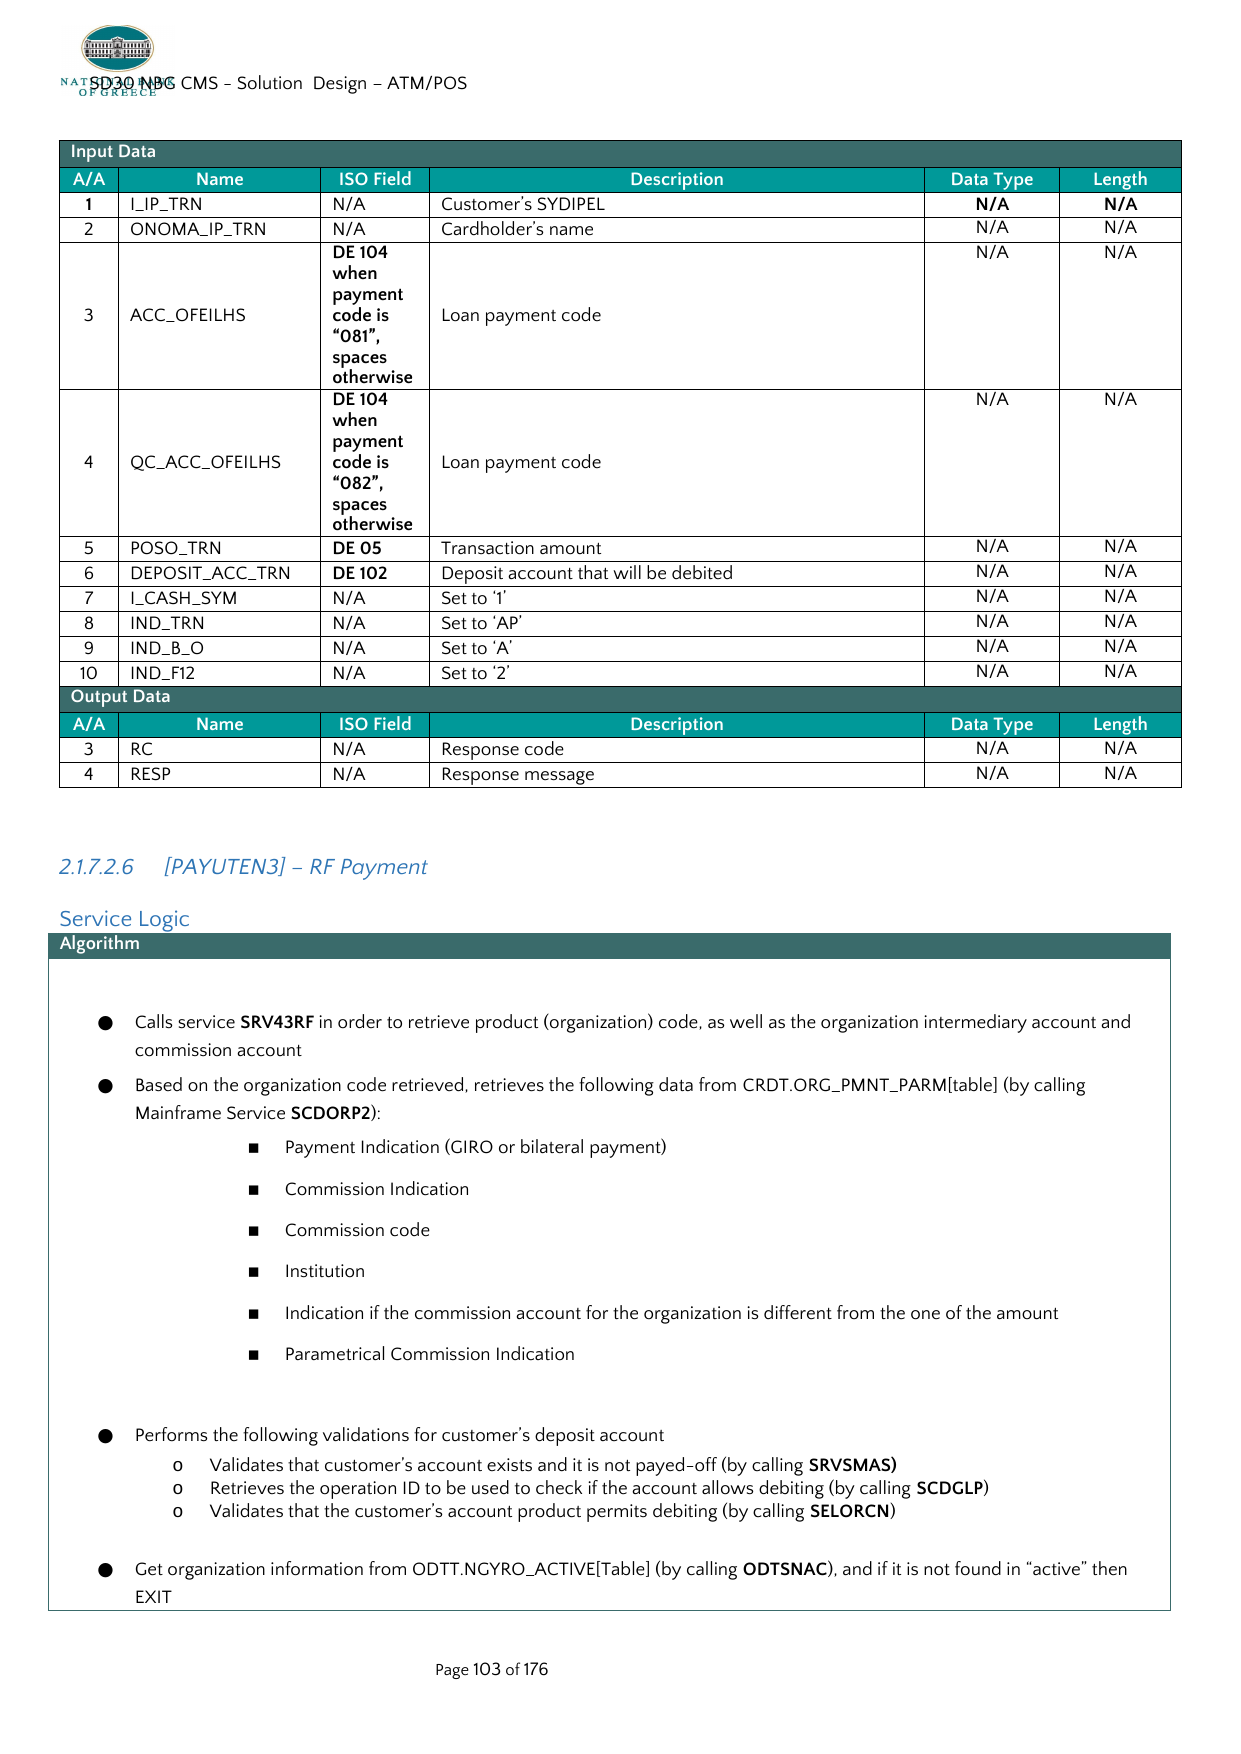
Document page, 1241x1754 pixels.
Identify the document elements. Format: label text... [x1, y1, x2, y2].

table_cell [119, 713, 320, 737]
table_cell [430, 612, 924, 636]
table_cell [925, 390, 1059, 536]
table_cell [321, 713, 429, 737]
subtitle Service Logic [59, 907, 1181, 933]
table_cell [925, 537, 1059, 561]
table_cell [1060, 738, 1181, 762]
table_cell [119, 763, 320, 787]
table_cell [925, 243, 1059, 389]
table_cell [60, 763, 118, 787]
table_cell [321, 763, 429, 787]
picture [60, 25, 175, 96]
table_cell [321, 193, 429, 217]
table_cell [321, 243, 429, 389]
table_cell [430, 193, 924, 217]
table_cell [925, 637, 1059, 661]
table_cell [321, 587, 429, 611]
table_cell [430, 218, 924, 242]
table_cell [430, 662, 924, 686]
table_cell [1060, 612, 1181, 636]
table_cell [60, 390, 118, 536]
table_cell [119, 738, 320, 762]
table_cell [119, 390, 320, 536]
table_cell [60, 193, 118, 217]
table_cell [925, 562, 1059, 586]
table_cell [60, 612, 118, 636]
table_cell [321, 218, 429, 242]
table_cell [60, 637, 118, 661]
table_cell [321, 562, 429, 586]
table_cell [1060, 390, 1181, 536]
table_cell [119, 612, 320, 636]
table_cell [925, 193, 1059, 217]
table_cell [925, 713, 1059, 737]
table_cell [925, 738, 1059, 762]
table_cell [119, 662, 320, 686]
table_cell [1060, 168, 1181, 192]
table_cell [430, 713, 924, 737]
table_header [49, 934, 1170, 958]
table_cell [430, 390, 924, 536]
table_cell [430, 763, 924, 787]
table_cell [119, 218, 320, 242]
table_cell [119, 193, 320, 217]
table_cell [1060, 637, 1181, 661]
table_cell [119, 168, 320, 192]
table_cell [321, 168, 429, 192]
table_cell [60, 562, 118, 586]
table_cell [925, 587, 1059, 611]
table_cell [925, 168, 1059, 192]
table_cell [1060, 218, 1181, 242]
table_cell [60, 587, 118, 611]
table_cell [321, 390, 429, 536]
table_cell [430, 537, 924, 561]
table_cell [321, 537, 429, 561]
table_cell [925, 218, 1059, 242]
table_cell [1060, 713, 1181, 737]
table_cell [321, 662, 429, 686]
subtitle [PAYUTEN3] – RF Payment [59, 855, 1181, 880]
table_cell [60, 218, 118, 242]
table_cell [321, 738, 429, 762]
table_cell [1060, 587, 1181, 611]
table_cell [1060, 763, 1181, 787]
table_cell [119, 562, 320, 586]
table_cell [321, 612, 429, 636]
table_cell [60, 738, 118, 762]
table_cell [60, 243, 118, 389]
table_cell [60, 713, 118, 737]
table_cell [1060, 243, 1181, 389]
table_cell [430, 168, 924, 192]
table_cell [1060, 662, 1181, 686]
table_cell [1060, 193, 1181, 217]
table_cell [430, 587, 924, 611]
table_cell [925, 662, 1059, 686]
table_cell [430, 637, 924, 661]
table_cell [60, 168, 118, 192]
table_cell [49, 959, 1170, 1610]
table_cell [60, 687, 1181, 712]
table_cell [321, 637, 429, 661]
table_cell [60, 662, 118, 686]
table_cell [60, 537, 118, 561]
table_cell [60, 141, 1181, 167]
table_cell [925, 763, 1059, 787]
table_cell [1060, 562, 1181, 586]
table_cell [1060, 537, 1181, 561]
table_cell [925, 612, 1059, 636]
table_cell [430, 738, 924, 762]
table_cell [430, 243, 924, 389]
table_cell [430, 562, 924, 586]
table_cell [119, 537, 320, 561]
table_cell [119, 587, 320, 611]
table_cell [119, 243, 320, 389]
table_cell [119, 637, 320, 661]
